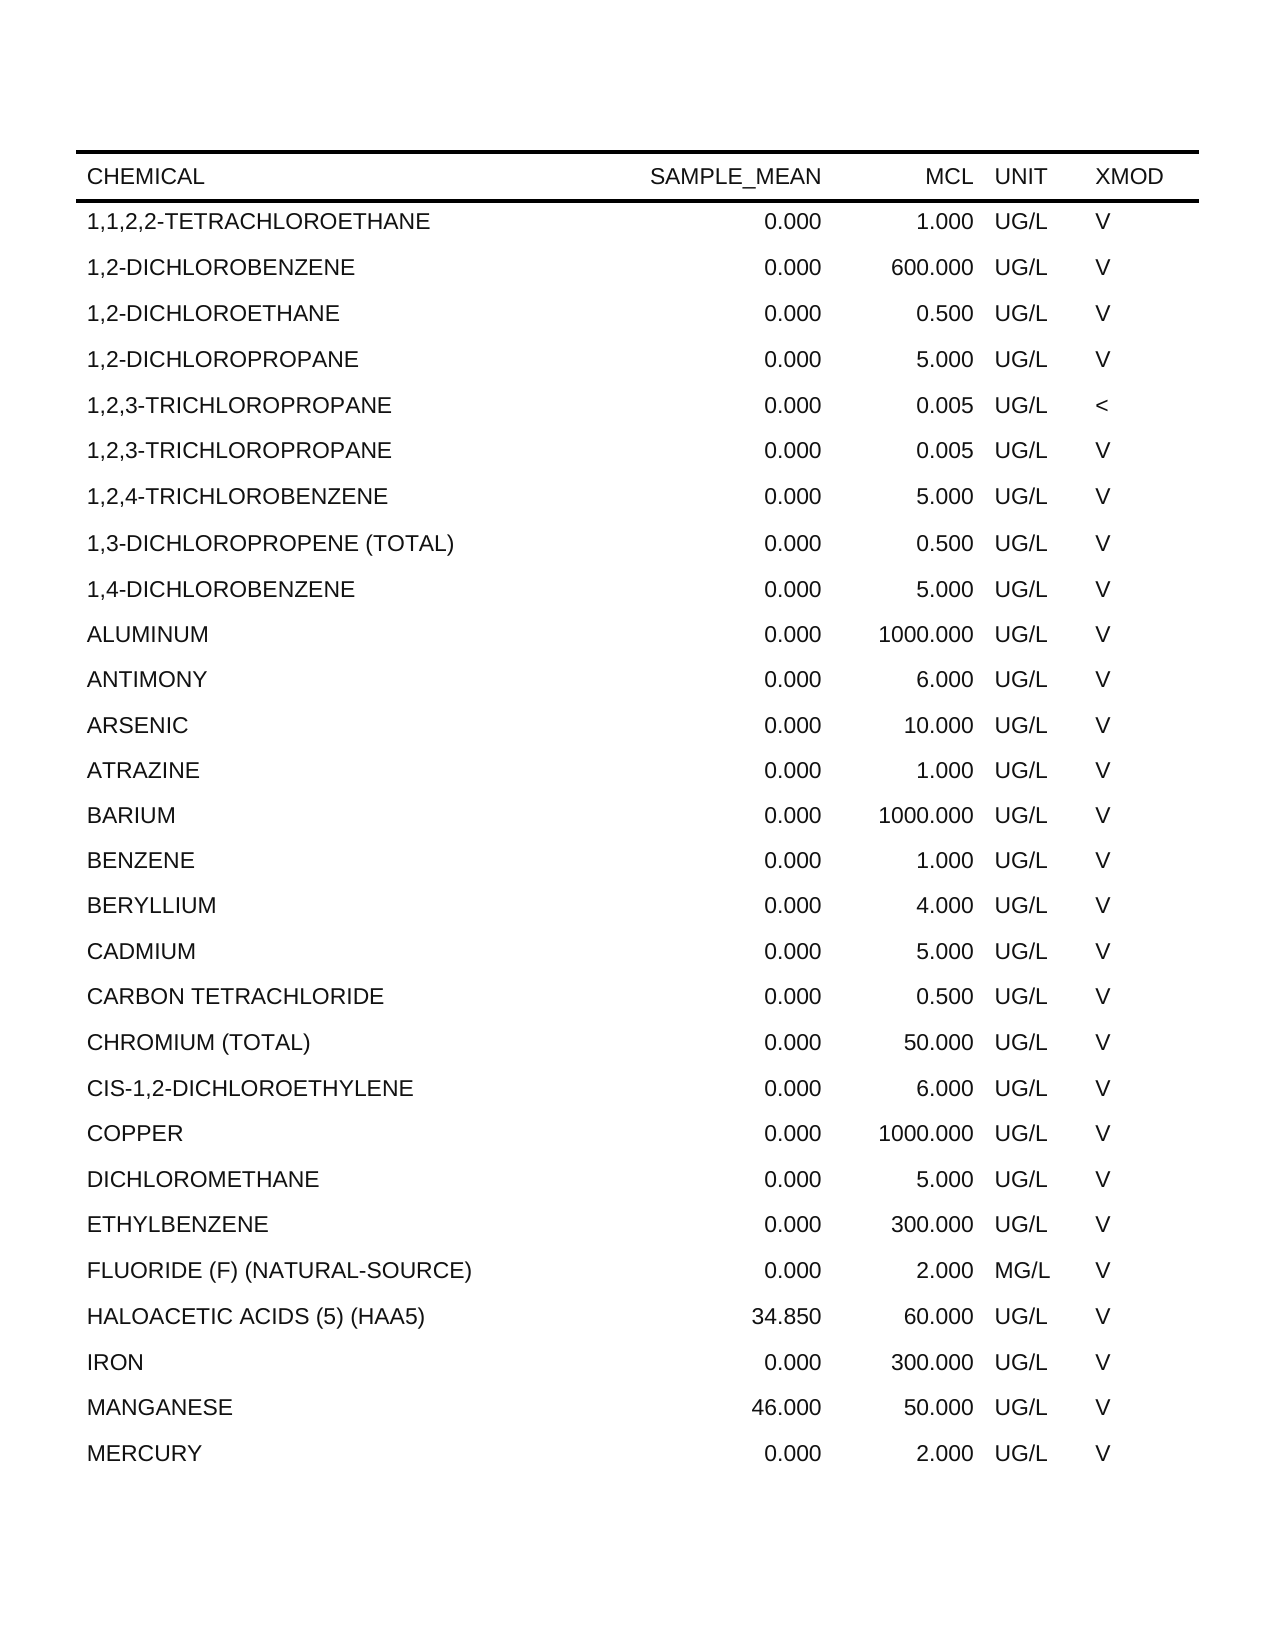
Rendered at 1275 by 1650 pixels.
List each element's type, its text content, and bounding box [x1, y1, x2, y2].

table_cell UG/L [984, 1019, 1085, 1065]
table_cell UG/L [984, 336, 1085, 382]
table_cell ETHYLBENZENE [76, 1201, 619, 1247]
table_cell COPPER [76, 1111, 619, 1156]
table_cell 34.850 [620, 1293, 832, 1340]
table_cell 1,2-DICHLOROBENZENE [76, 244, 619, 290]
table_cell IRON [76, 1340, 619, 1385]
table_cell 0.000 [620, 519, 832, 566]
table_cell V [1085, 519, 1199, 566]
table_cell UG/L [984, 1385, 1085, 1430]
table_cell 0.000 [620, 290, 832, 336]
table_cell UG/L [984, 974, 1085, 1019]
table_cell 0.000 [620, 1430, 832, 1475]
table_cell V [1085, 1430, 1199, 1475]
table_cell 2.000 [832, 1430, 984, 1475]
table_cell V [1085, 612, 1199, 657]
table_cell BENZENE [76, 838, 619, 883]
table_cell 0.000 [620, 566, 832, 612]
table_cell 5.000 [832, 928, 984, 973]
table_cell 46.000 [620, 1385, 832, 1430]
table_cell 0.500 [832, 974, 984, 1019]
table_cell 1,2,3-TRICHLOROPROPANE [76, 382, 619, 428]
table_cell 0.000 [620, 838, 832, 883]
table_cell UG/L [984, 928, 1085, 973]
table_cell V [1085, 1111, 1199, 1156]
table_cell 5.000 [832, 566, 984, 612]
table_cell UG/L [984, 702, 1085, 747]
table_cell UG/L [984, 1065, 1085, 1111]
table_cell 6.000 [832, 1065, 984, 1111]
table_cell 0.500 [832, 519, 984, 566]
table_cell 1,2-DICHLOROPROPANE [76, 336, 619, 382]
table_header SAMPLE_MEAN [620, 154, 832, 198]
table_cell V [1085, 838, 1199, 883]
table_cell CARBON TETRACHLORIDE [76, 974, 619, 1019]
table_cell 5.000 [832, 1156, 984, 1201]
table_cell BERYLLIUM [76, 883, 619, 928]
table_cell UG/L [984, 1293, 1085, 1340]
table_cell FLUORIDE (F) (NATURAL-SOURCE) [76, 1247, 619, 1293]
table_cell 2.000 [832, 1247, 984, 1293]
table_cell 0.000 [620, 336, 832, 382]
table_cell UG/L [984, 566, 1085, 612]
table_cell V [1085, 748, 1199, 793]
table_cell 0.000 [620, 1065, 832, 1111]
table_cell V [1085, 1385, 1199, 1430]
table_cell 5.000 [832, 336, 984, 382]
table_cell 0.000 [620, 1019, 832, 1065]
table_cell UG/L [984, 203, 1085, 244]
table_cell 300.000 [832, 1340, 984, 1385]
table_cell 300.000 [832, 1201, 984, 1247]
table_cell 50.000 [832, 1385, 984, 1430]
table_cell ARSENIC [76, 702, 619, 747]
table_cell UG/L [984, 883, 1085, 928]
table_cell 600.000 [832, 244, 984, 290]
table_cell MERCURY [76, 1430, 619, 1475]
table_cell 0.000 [620, 244, 832, 290]
table_cell BARIUM [76, 793, 619, 838]
table_cell 1000.000 [832, 793, 984, 838]
table_cell V [1085, 1293, 1199, 1340]
table_cell 1,3-DICHLOROPROPENE (TOTAL) [76, 519, 619, 566]
table_cell CADMIUM [76, 928, 619, 973]
table_cell 1,4-DICHLOROBENZENE [76, 566, 619, 612]
table_cell 1000.000 [832, 612, 984, 657]
table_cell CHROMIUM (TOTAL) [76, 1019, 619, 1065]
table_cell 60.000 [832, 1293, 984, 1340]
table_cell 0.000 [620, 382, 832, 428]
table_header MCL [832, 154, 984, 198]
table_cell V [1085, 1201, 1199, 1247]
table_cell V [1085, 702, 1199, 747]
table_cell 0.005 [832, 382, 984, 428]
table_cell V [1085, 793, 1199, 838]
table_cell UG/L [984, 838, 1085, 883]
table_cell UG/L [984, 1340, 1085, 1385]
table_cell 50.000 [832, 1019, 984, 1065]
table_cell 1.000 [832, 838, 984, 883]
table_header UNIT [984, 154, 1085, 198]
table_cell V [1085, 566, 1199, 612]
table_cell 0.000 [620, 428, 832, 473]
table_cell 0.000 [620, 793, 832, 838]
table_cell V [1085, 244, 1199, 290]
table_cell CIS-1,2-DICHLOROETHYLENE [76, 1065, 619, 1111]
table_cell UG/L [984, 382, 1085, 428]
table_cell UG/L [984, 657, 1085, 702]
table_cell 0.000 [620, 928, 832, 973]
table_cell V [1085, 657, 1199, 702]
table_cell 0.000 [620, 612, 832, 657]
table_cell V [1085, 336, 1199, 382]
table_cell 4.000 [832, 883, 984, 928]
table_cell 0.000 [620, 203, 832, 244]
table_cell 1,1,2,2-TETRACHLOROETHANE [76, 203, 619, 244]
table_cell V [1085, 428, 1199, 473]
table_cell < [1085, 382, 1199, 428]
table_cell 1000.000 [832, 1111, 984, 1156]
table_cell V [1085, 928, 1199, 973]
table_cell 10.000 [832, 702, 984, 747]
table_cell 1,2,3-TRICHLOROPROPANE [76, 428, 619, 473]
table_cell 0.000 [620, 748, 832, 793]
table_cell MG/L [984, 1247, 1085, 1293]
table_header CHEMICAL [76, 154, 619, 198]
table_cell 0.500 [832, 290, 984, 336]
table_cell 1.000 [832, 203, 984, 244]
table_cell UG/L [984, 748, 1085, 793]
table_cell ANTIMONY [76, 657, 619, 702]
table_cell UG/L [984, 1201, 1085, 1247]
table_cell UG/L [984, 290, 1085, 336]
table_cell V [1085, 974, 1199, 1019]
table_cell 0.000 [620, 974, 832, 1019]
table_cell V [1085, 1156, 1199, 1201]
table_header XMOD [1085, 154, 1199, 198]
table_cell UG/L [984, 1430, 1085, 1475]
table_cell DICHLOROMETHANE [76, 1156, 619, 1201]
table_cell V [1085, 474, 1199, 519]
table_cell HALOACETIC ACIDS (5) (HAA5) [76, 1293, 619, 1340]
table_cell 0.000 [620, 1340, 832, 1385]
table_cell 0.000 [620, 1201, 832, 1247]
table_cell ALUMINUM [76, 612, 619, 657]
table_cell UG/L [984, 1111, 1085, 1156]
table_cell 0.000 [620, 1111, 832, 1156]
table_cell V [1085, 883, 1199, 928]
table_cell 0.000 [620, 1156, 832, 1201]
table_cell MANGANESE [76, 1385, 619, 1430]
table_cell 0.000 [620, 883, 832, 928]
table_cell UG/L [984, 1156, 1085, 1201]
table_cell 1.000 [832, 748, 984, 793]
table_cell UG/L [984, 428, 1085, 473]
table_cell UG/L [984, 244, 1085, 290]
table_cell V [1085, 290, 1199, 336]
table_cell 6.000 [832, 657, 984, 702]
table_cell 0.000 [620, 474, 832, 519]
table_cell V [1085, 1065, 1199, 1111]
table_cell 0.005 [832, 428, 984, 473]
table_cell 0.000 [620, 1247, 832, 1293]
table_cell V [1085, 1019, 1199, 1065]
table_cell 0.000 [620, 702, 832, 747]
table_cell 1,2-DICHLOROETHANE [76, 290, 619, 336]
table_cell UG/L [984, 519, 1085, 566]
table_cell UG/L [984, 793, 1085, 838]
table_cell V [1085, 1247, 1199, 1293]
table_cell 0.000 [620, 657, 832, 702]
table_cell 1,2,4-TRICHLOROBENZENE [76, 474, 619, 519]
table_cell UG/L [984, 474, 1085, 519]
table_cell V [1085, 1340, 1199, 1385]
table_cell UG/L [984, 612, 1085, 657]
table_cell V [1085, 203, 1199, 244]
table_cell 5.000 [832, 474, 984, 519]
table_cell ATRAZINE [76, 748, 619, 793]
